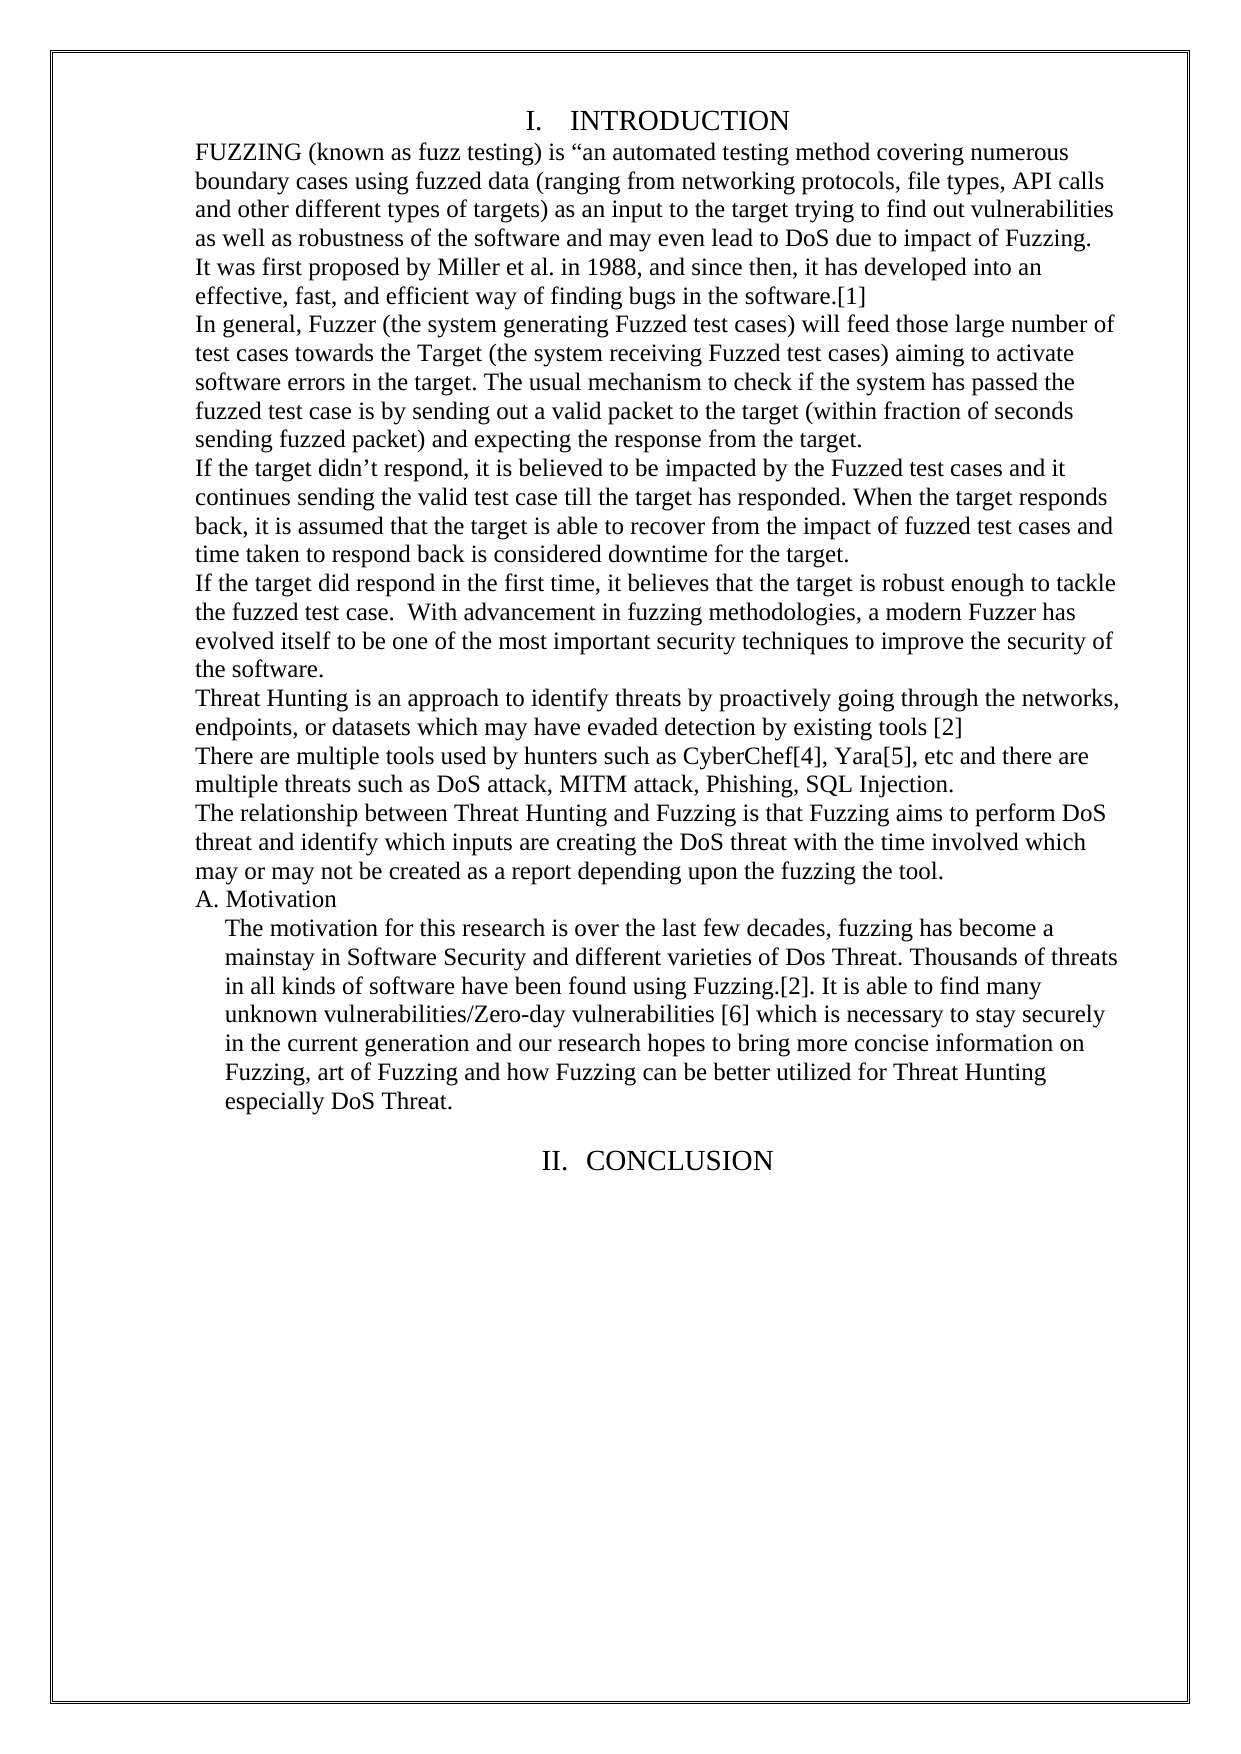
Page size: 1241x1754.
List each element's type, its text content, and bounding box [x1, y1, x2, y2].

list If the target didn’t respond, it is believed to be impacted by the Fuzzed test cases and it continues sending the valid test case till the target has responded. When the target responds back, it is assumed that the target is able to recover from the impact of fuzzed test cases and time taken to respond back is considered downtime for the target. [195, 453, 1120, 568]
list If the target did respond in the first time, it believes that the target is robust enough to tackle the fuzzed test case. With advancement in fuzzing methodologies, a modern Fuzzer has evolved itself to be one of the most important security techniques to improve the security of the software. [195, 568, 1120, 683]
list It was first proposed by Miller et al. in 1988, and since then, it has developed into an effective, fast, and efficient way of finding bugs in the software.[1] [195, 252, 1120, 309]
list CONCLUSION [195, 1143, 1120, 1177]
list Threat Hunting is an approach to identify threats by proactively going through the networks, endpoints, or datasets which may have evaded detection by existing tools [2] [195, 683, 1120, 741]
list In general, Fuzzer (the system generating Fuzzed test cases) will feed those large number of test cases towards the Target (the system receiving Fuzzed test cases) aiming to activate software errors in the target. The usual mechanism to check if the system has passed the fuzzed test case is by sending out a valid packet to the target (within fraction of seconds sending fuzzed packet) and expecting the response from the target. [195, 309, 1120, 453]
list INTRODUCTION [195, 103, 1120, 137]
list FUZZING (known as fuzz testing) is “an automated testing method covering numerous boundary cases using fuzzed data (ranging from networking protocols, file types, API calls and other different types of targets) as an input to the target trying to find out vulnerabilities as well as robustness of the software and may even lead to DoS due to impact of Fuzzing. [195, 137, 1120, 252]
list A. Motivation [195, 884, 1120, 913]
list There are multiple tools used by hunters such as CyberChef[4], Yara[5], etc and there are multiple threats such as DoS attack, MITM attack, Phishing, SQL Injection. [195, 741, 1120, 798]
list The relationship between Threat Hunting and Fuzzing is that Fuzzing aims to perform DoS threat and identify which inputs are creating the DoS threat with the time involved which may or may not be created as a report depending upon the fuzzing the tool. [195, 798, 1120, 884]
list The motivation for this research is over the last few decades, fuzzing has become a mainstay in Software Security and different varieties of Dos Threat. Thousands of threats in all kinds of software have been found using Fuzzing.[2]. It is able to find many unknown vulnerabilities/Zero-day vulnerabilities [6] which is necessary to stay securely in the current generation and our research hopes to bring more concise information on Fuzzing, art of Fuzzing and how Fuzzing can be better utilized for Threat Hunting especially DoS Threat. [224, 913, 1120, 1114]
